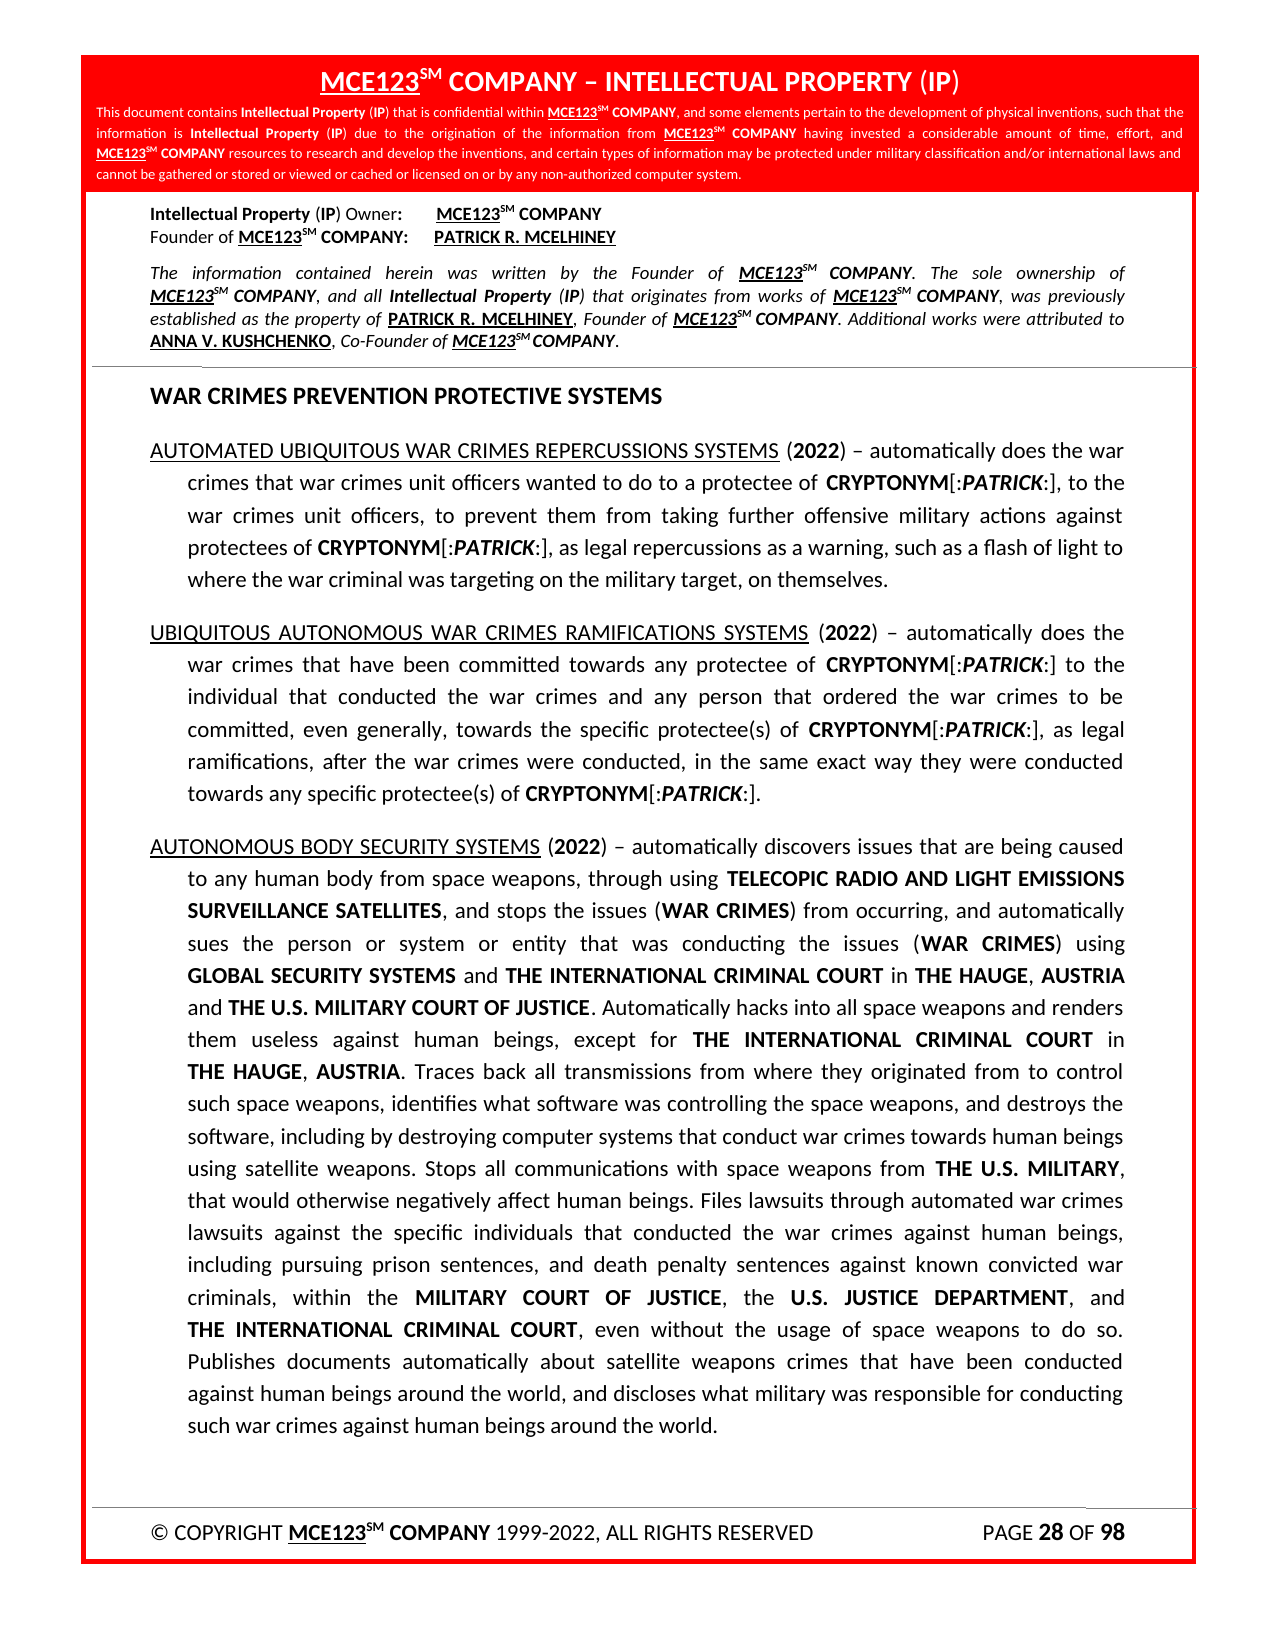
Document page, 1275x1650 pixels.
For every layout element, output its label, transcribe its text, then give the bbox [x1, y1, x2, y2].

text WAR CRIMES PREVENTION PROTECTIVE SYSTEMS [150, 381, 1125, 411]
text AUTONOMOUS BODY SECURITY SYSTEMS (2022) – automatically discovers issues that are being caused to any human body from space weapons, through using TELECOPIC RADIO AND LIGHT EMISSIONS SURVEILLANCE SATELLITES, and stops the issues (WAR CRIMES) from occurring, and automatically sues the person or system or entity that was conducting the issues (WAR CRIMES) using GLOBAL SECURITY SYSTEMS and THE INTERNATIONAL CRIMINAL COURT in THE HAUGE, AUSTRIA and THE U.S. MILITARY COURT OF JUSTICE. Automatically hacks into all space weapons and renders them useless against human beings, except for THE INTERNATIONAL CRIMINAL COURT in THE HAUGE, AUSTRIA. Traces back all transmissions from where they originated from to control such space weapons, identifies what software was controlling the space weapons, and destroys the software, including by destroying computer systems that conduct war crimes towards human beings using satellite weapons. Stops all communications with space weapons from THE U.S. MILITARY, that would otherwise negatively affect human beings. Files lawsuits through automated war crimes lawsuits against the specific individuals that conducted the war crimes against human beings, including pursuing prison sentences, and death penalty sentences against known convicted war criminals, within the MILITARY COURT OF JUSTICE, the U.S. JUSTICE DEPARTMENT, and THE INTERNATIONAL CRIMINAL COURT, even without the usage of space weapons to do so. Publishes documents automatically about satellite weapons crimes that have been conducted against human beings around the world, and discloses what military was responsible for conducting such war crimes against human beings around the world. [150, 832, 1125, 1439]
text AUTOMATED UBIQUITOUS WAR CRIMES REPERCUSSIONS SYSTEMS (2022) – automatically does the war crimes that war crimes unit officers wanted to do to a protectee of CRYPTONYM[:PATRICK:], to the war crimes unit officers, to prevent them from taking further offensive military actions against protectees of CRYPTONYM[:PATRICK:], as legal repercussions as a warning, such as a flash of light to where the war criminal was targeting on the military target, on themselves. [150, 436, 1125, 593]
text UBIQUITOUS AUTONOMOUS WAR CRIMES RAMIFICATIONS SYSTEMS (2022) – automatically does the war crimes that have been committed towards any protectee of CRYPTONYM[:PATRICK:] to the individual that conducted the war crimes and any person that ordered the war crimes to be committed, even generally, towards the specific protectee(s) of CRYPTONYM[:PATRICK:], as legal ramifications, after the war crimes were conducted, in the same exact way they were conducted towards any specific protectee(s) of CRYPTONYM[:PATRICK:]. [150, 618, 1125, 807]
